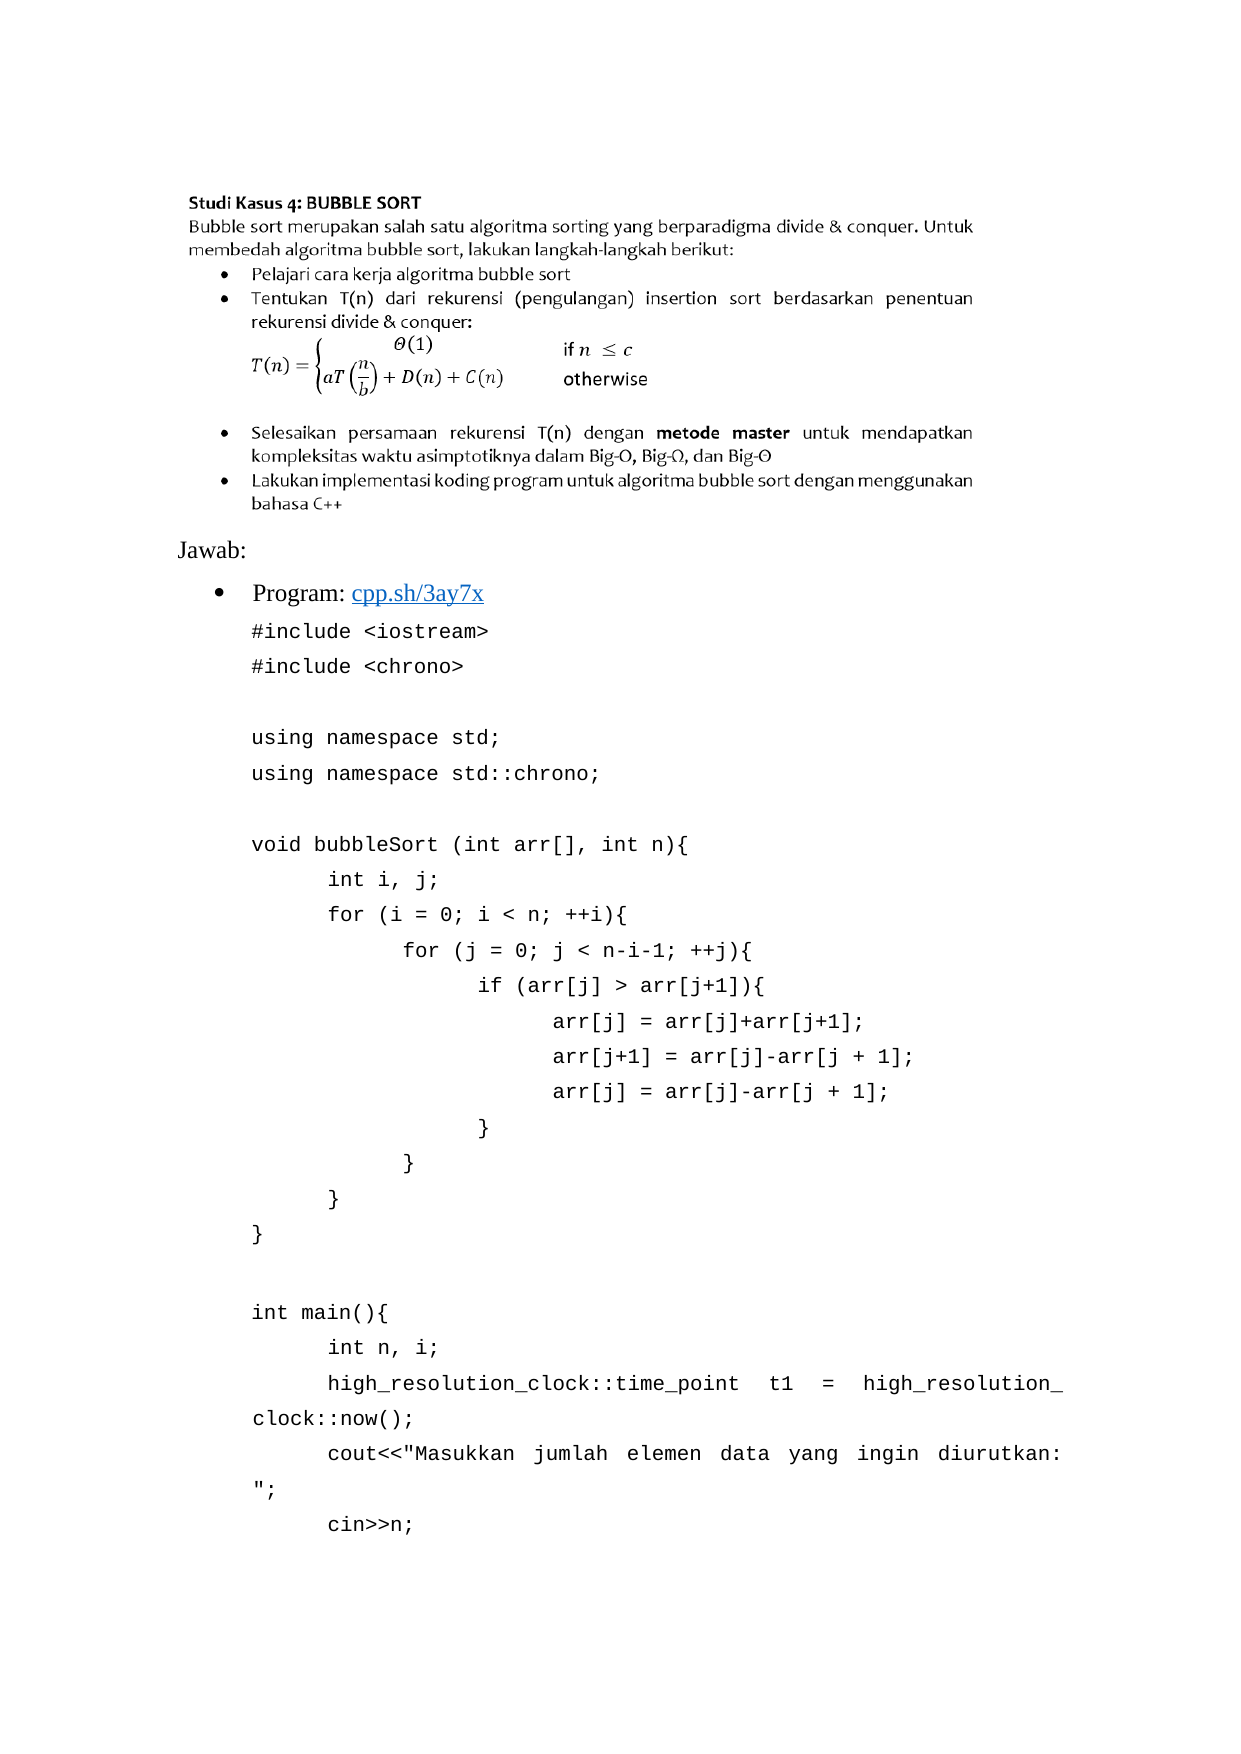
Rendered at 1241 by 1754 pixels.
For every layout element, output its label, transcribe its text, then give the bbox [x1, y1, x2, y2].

picture [177, 177, 989, 521]
text void bubbleSort (int arr[], int n){ [251, 833, 1063, 857]
text arr[j] = arr[j]+arr[j+1]; [252, 1011, 1063, 1034]
text Jawab: [177, 535, 1063, 563]
text arr[j] = arr[j]-arr[j + 1]; [252, 1081, 1063, 1105]
text #include <iostream> [251, 621, 1063, 645]
text high_resolution_clock::time_point t1 = high_resolution_ clock::now(); [252, 1372, 1063, 1432]
text } [252, 1117, 1063, 1141]
text for (j = 0; j < n-i-1; ++j){ [252, 940, 1063, 963]
text cout<<"Masukkan jumlah elemen data yang ingin diurutkan: "; [252, 1443, 1063, 1502]
text } [252, 1188, 1063, 1211]
text arr[j+1] = arr[j]-arr[j + 1]; [252, 1046, 1063, 1070]
text } [252, 1152, 1063, 1176]
text cin>>n; [252, 1514, 1063, 1538]
text int n, i; [252, 1337, 1063, 1361]
text #include <chrono> [251, 656, 1063, 680]
text } [251, 1223, 1063, 1247]
text int i, j; [252, 869, 1063, 893]
text for (i = 0; i < n; ++i){ [252, 904, 1063, 928]
list Program: cpp.sh/3ay7x [215, 578, 1063, 607]
text using namespace std; [251, 727, 1063, 751]
text if (arr[j] > arr[j+1]){ [252, 975, 1063, 999]
text int main(){ [251, 1302, 1063, 1325]
text using namespace std::chrono; [251, 763, 1063, 786]
